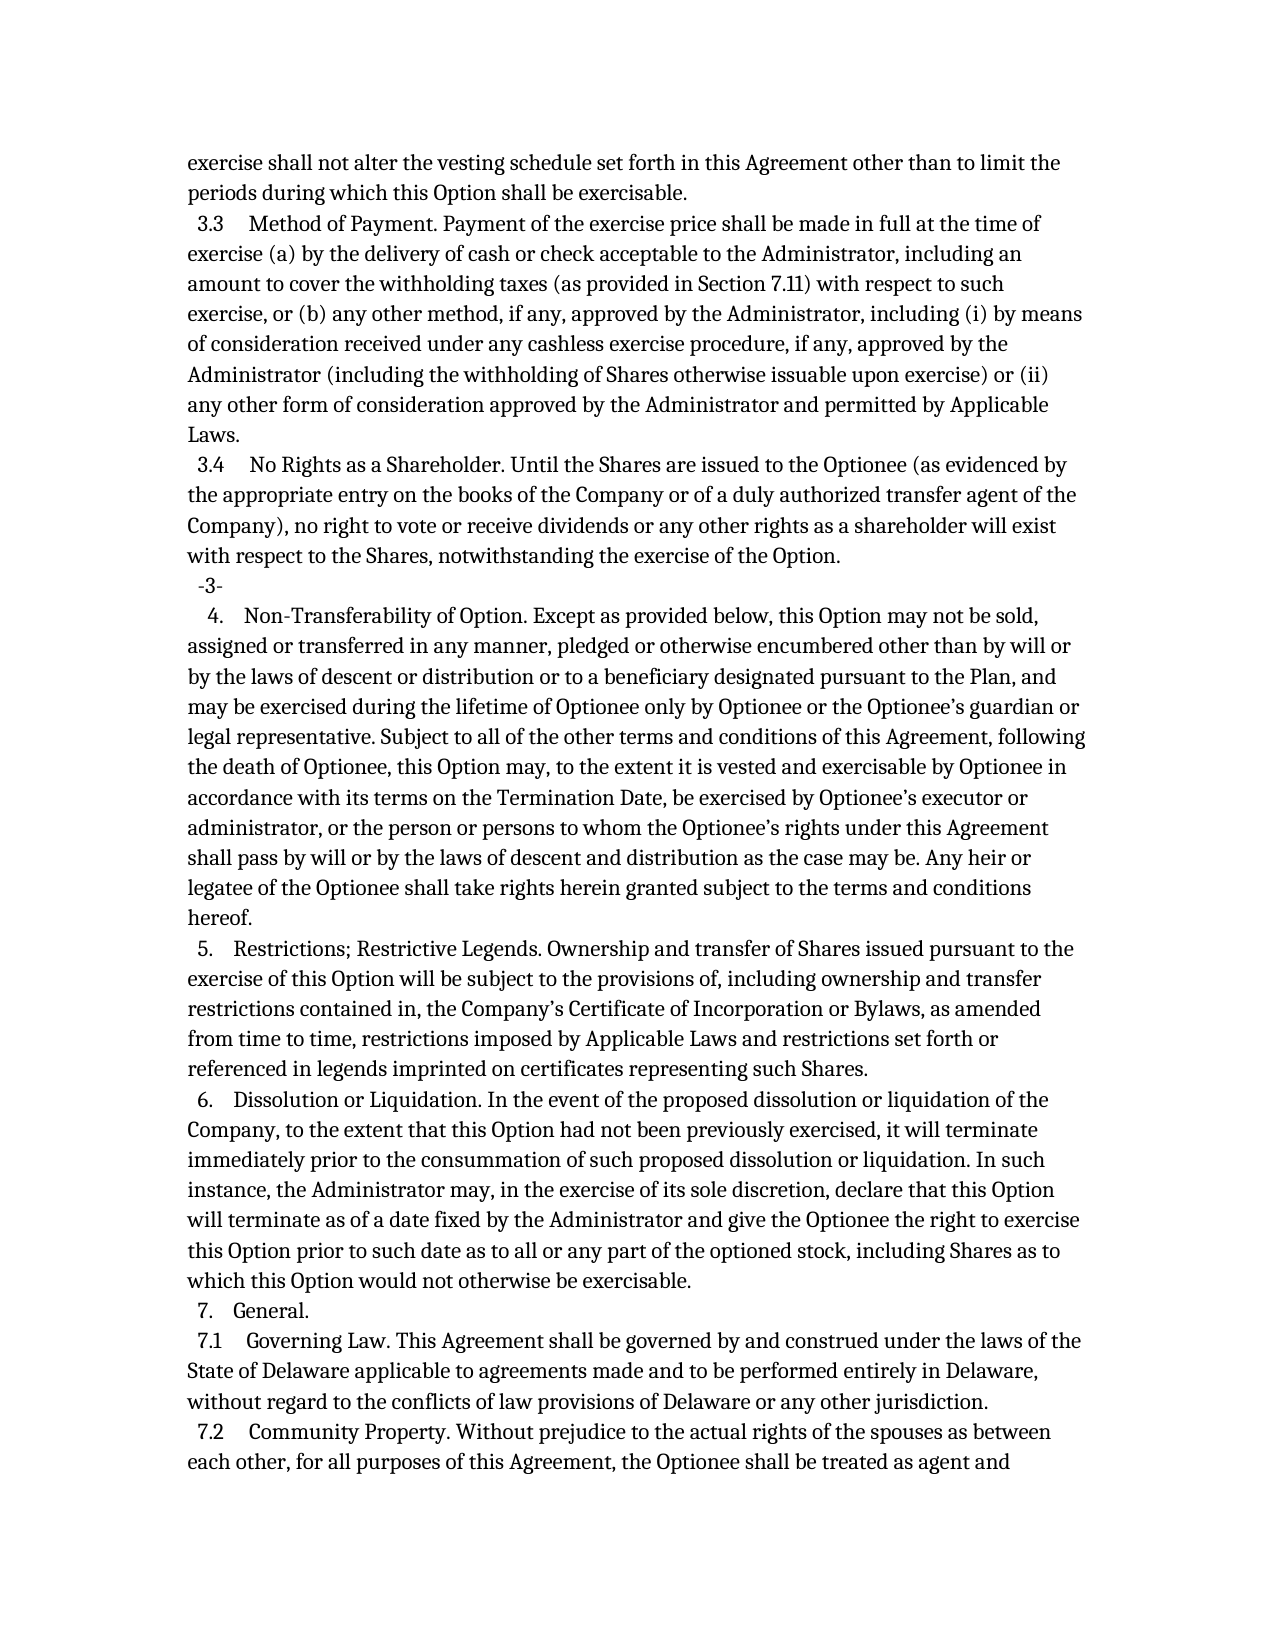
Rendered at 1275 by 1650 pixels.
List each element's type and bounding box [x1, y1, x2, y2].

text [187, 150, 1087, 1475]
